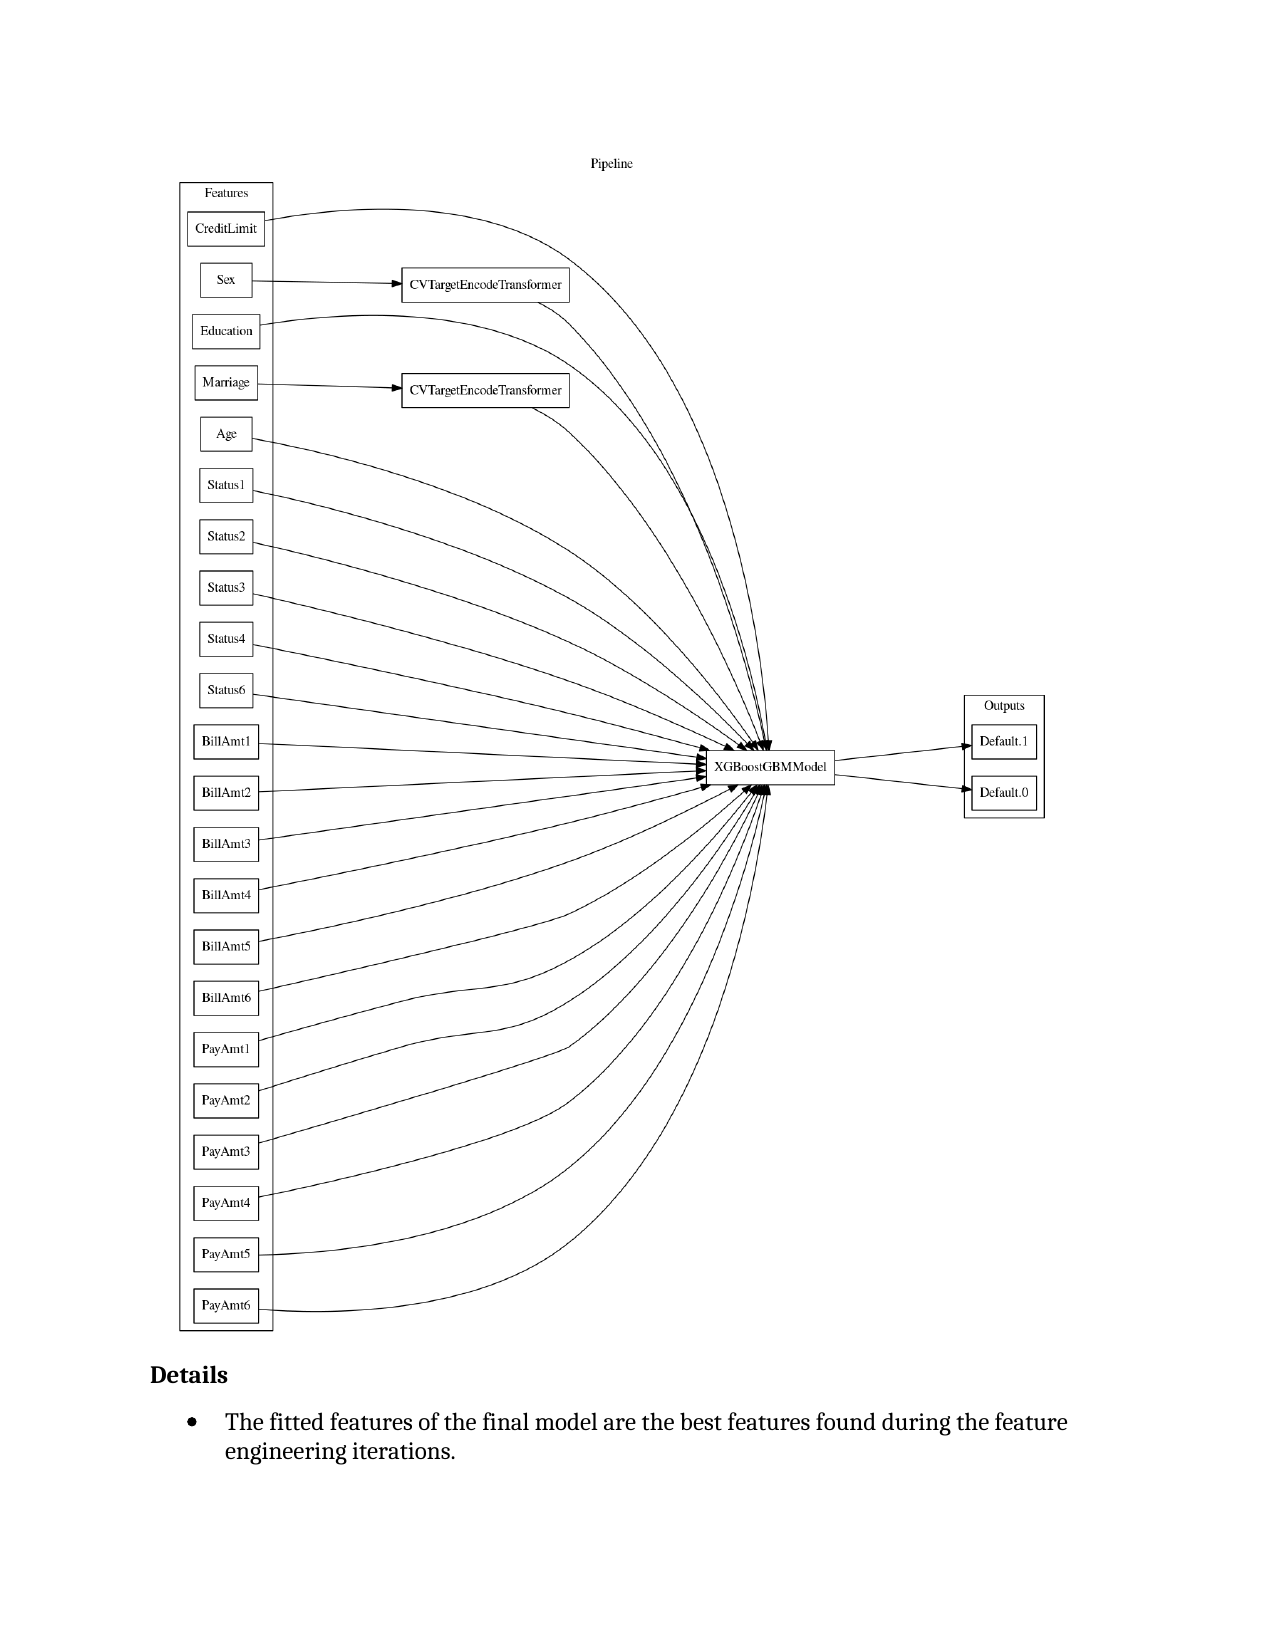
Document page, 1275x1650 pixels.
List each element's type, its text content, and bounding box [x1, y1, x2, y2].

picture [168, 150, 1055, 1342]
text Details [150, 1361, 1125, 1389]
list The fitted features of the final model are the best features found during the feature engineering iterations. [187, 1408, 1125, 1466]
